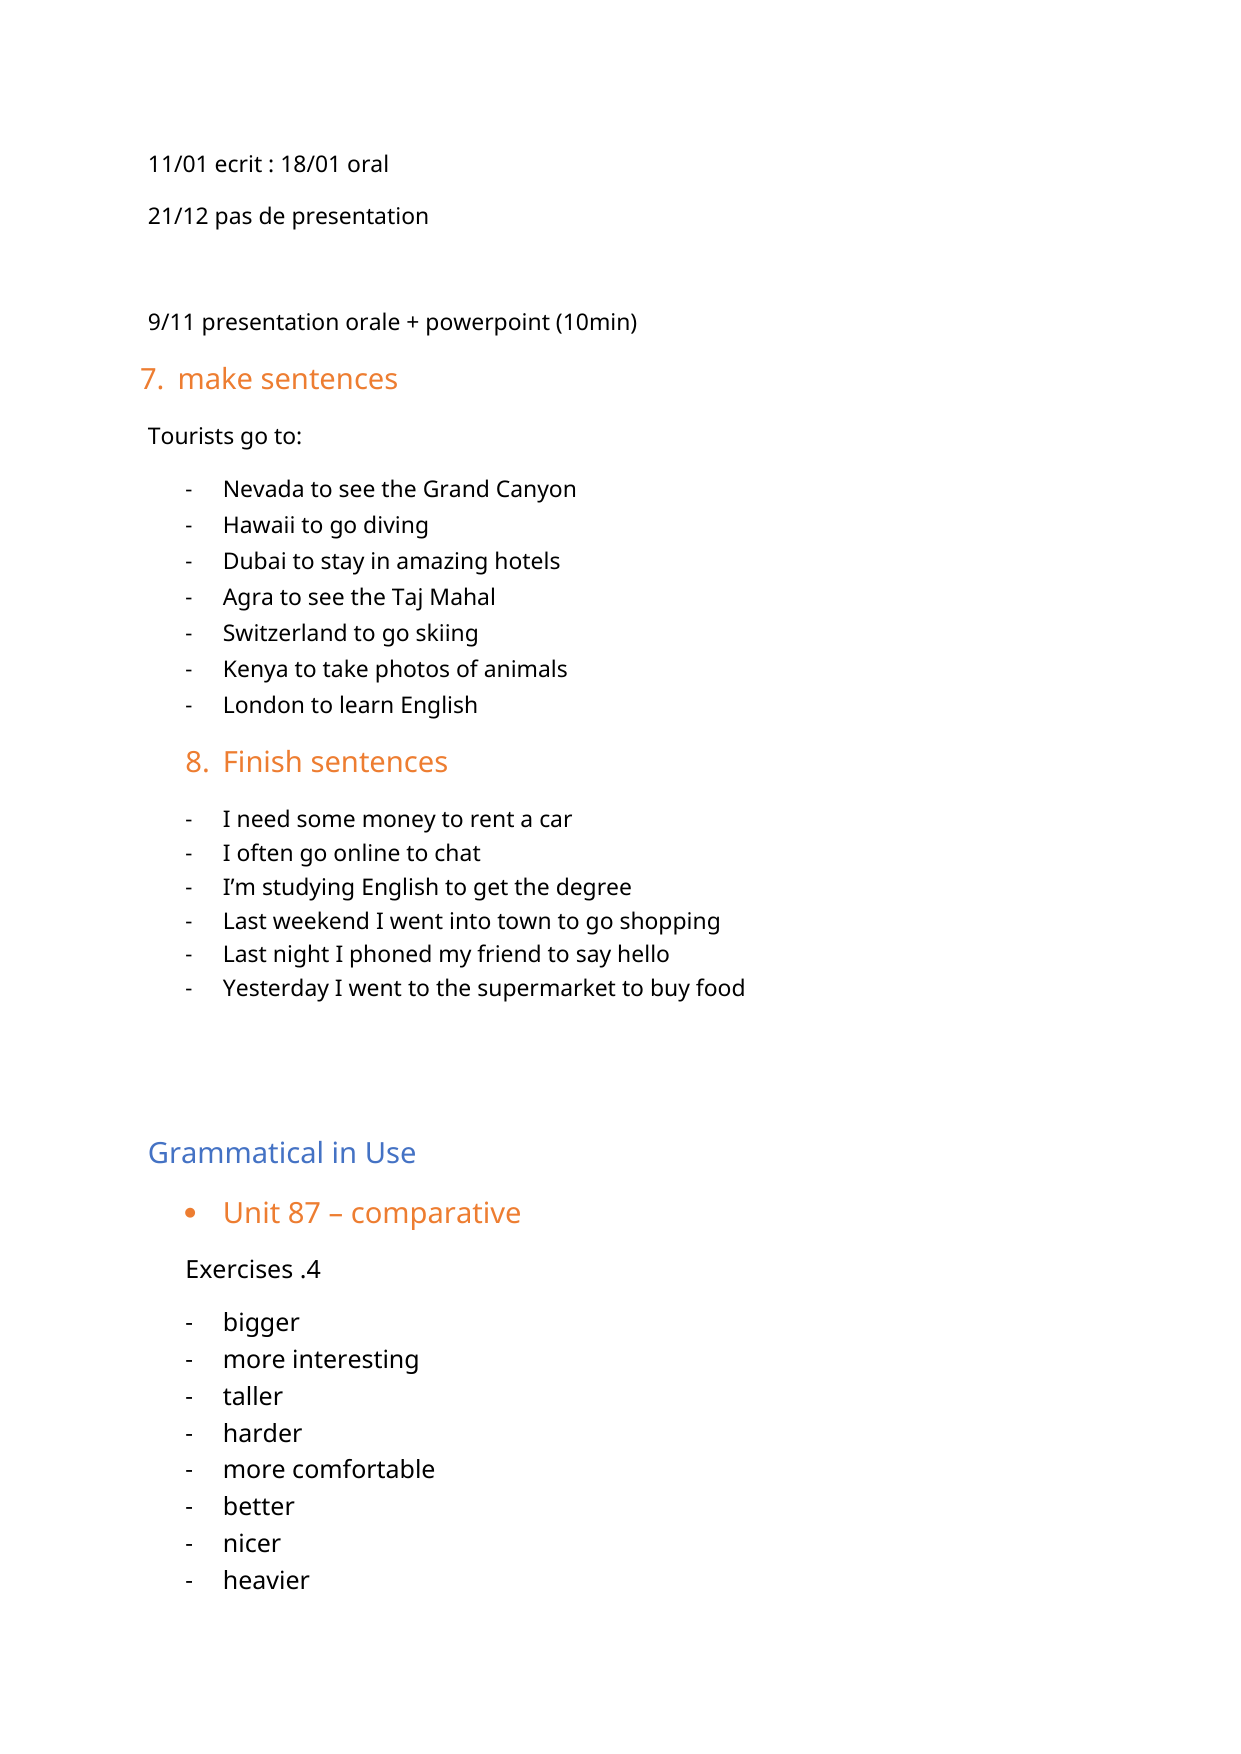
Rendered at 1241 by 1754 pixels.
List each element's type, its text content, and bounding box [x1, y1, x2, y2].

list Hawaii to go diving [185, 509, 1093, 540]
list heavier [185, 1562, 1093, 1596]
text 9/11 presentation orale + powerpoint (10min) [148, 305, 1093, 337]
text Tourists go to: [148, 420, 1093, 452]
subtitle Finish sentences [185, 741, 1093, 781]
list Yesterday I went to the supermarket to buy food [185, 972, 1093, 1003]
text 11/01 ecrit : 18/01 oral [148, 148, 1093, 179]
list more interesting [185, 1342, 1093, 1376]
list Kenya to take photos of animals [185, 653, 1093, 684]
list I often go online to chat [185, 837, 1093, 868]
list taller [185, 1378, 1093, 1412]
list London to learn English [185, 688, 1093, 720]
list Unit 87 – comparative [185, 1192, 1093, 1232]
list Last night I phoned my friend to say hello [185, 938, 1093, 970]
list bigger [185, 1305, 1093, 1339]
text Grammatical in Use [148, 1132, 1093, 1172]
subtitle make sentences [140, 358, 1093, 398]
text Exercises .4 [185, 1251, 1093, 1286]
list Agra to see the Taj Mahal [185, 581, 1093, 612]
list Last weekend I went into town to go shopping [185, 905, 1093, 936]
list Switzerland to go skiing [185, 617, 1093, 648]
list I need some money to rent a car [185, 803, 1093, 835]
list Dubai to stay in amazing hotels [185, 545, 1093, 576]
text 21/12 pas de presentation [148, 200, 1093, 231]
list harder [185, 1415, 1093, 1449]
list Nevada to see the Grand Canyon [185, 473, 1093, 504]
list I’m studying English to get the degree [185, 871, 1093, 902]
list nicer [185, 1526, 1093, 1559]
list more comfortable [185, 1452, 1093, 1486]
list better [185, 1489, 1093, 1523]
